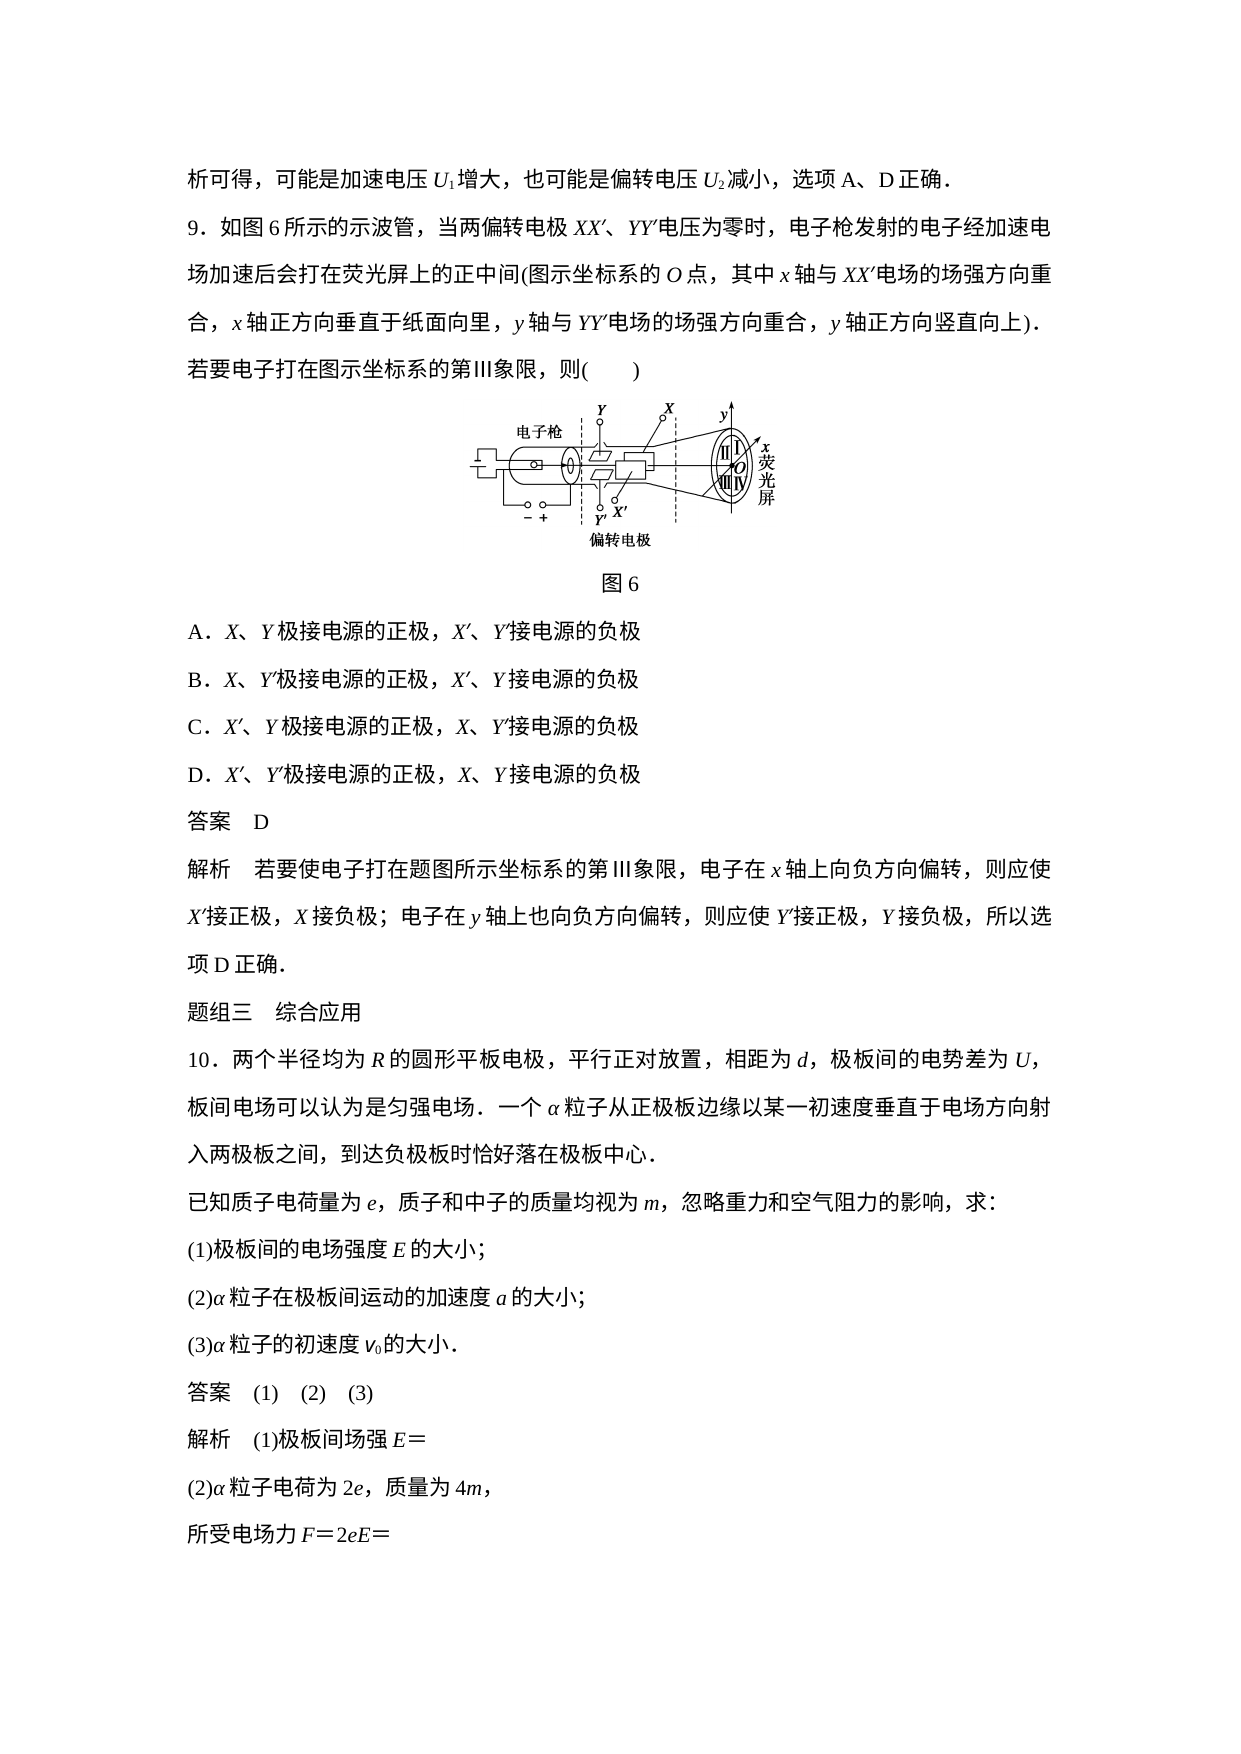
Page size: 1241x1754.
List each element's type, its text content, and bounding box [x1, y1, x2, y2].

picture [463, 399, 777, 552]
text (1)极板间的电场强度E的大小； [187, 1232, 1053, 1264]
text B．X、Y′极接电源的正极，X′、Y接电源的负极 [187, 662, 1053, 693]
text 题组三 综合应用 [187, 994, 1053, 1026]
text D．X′、Y′极接电源的正极，X、Y接电源的负极 [187, 757, 1053, 788]
text 解析 若要使电子打在题图所示坐标系的第Ⅲ象限，电子在x轴上向负方向偏转，则应使X′接正极，X接负极；电子在y轴上也向负方向偏转，则应使Y′接正极，Y接负极，所以选项D正确． [187, 852, 1053, 979]
text (3)α粒子的初速度v0的大小． [187, 1327, 1053, 1359]
text 图6 [187, 566, 1053, 598]
text 所受电场力F＝2eE＝ [187, 1517, 1053, 1549]
text 答案 D [187, 804, 1053, 836]
text 已知质子电荷量为e，质子和中子的质量均视为m，忽略重力和空气阻力的影响，求： [187, 1184, 1053, 1216]
text 9．如图6所示的示波管，当两偏转电极XX′、YY′电压为零时，电子枪发射的电子经加速电场加速后会打在荧光屏上的正中间(图示坐标系的O点，其中x轴与XX′电场的场强方向重合，x轴正方向垂直于纸面向里，y轴与YY′电场的场强方向重合，y轴正方向竖直向上)．若要电子打在图示坐标系的第Ⅲ象限，则( ) [187, 209, 1053, 384]
text (2)α粒子电荷为2e，质量为， [187, 1469, 1053, 1501]
text 10．两个半径均为R的圆形平板电极，平行正对放置，相距为d，极板间的电势差为U，板间电场可以认为是匀强电场．一个α粒子从正极板边缘以某一初速度垂直于电场方向射入两极板之间，到达负极板时恰好落在极板中心． [187, 1042, 1053, 1169]
text (2)α粒子在极板间运动的加速度a的大小； [187, 1279, 1053, 1311]
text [187, 162, 1053, 194]
text 解析 (1)极板间场强E＝ [187, 1422, 1053, 1454]
text 答案 (1) (2) (3) [187, 1374, 1053, 1406]
text C．X′、Y极接电源的正极，X、Y′接电源的负极 [187, 709, 1053, 741]
text A．X、Y极接电源的正极，X′、Y′接电源的负极 [187, 614, 1053, 646]
